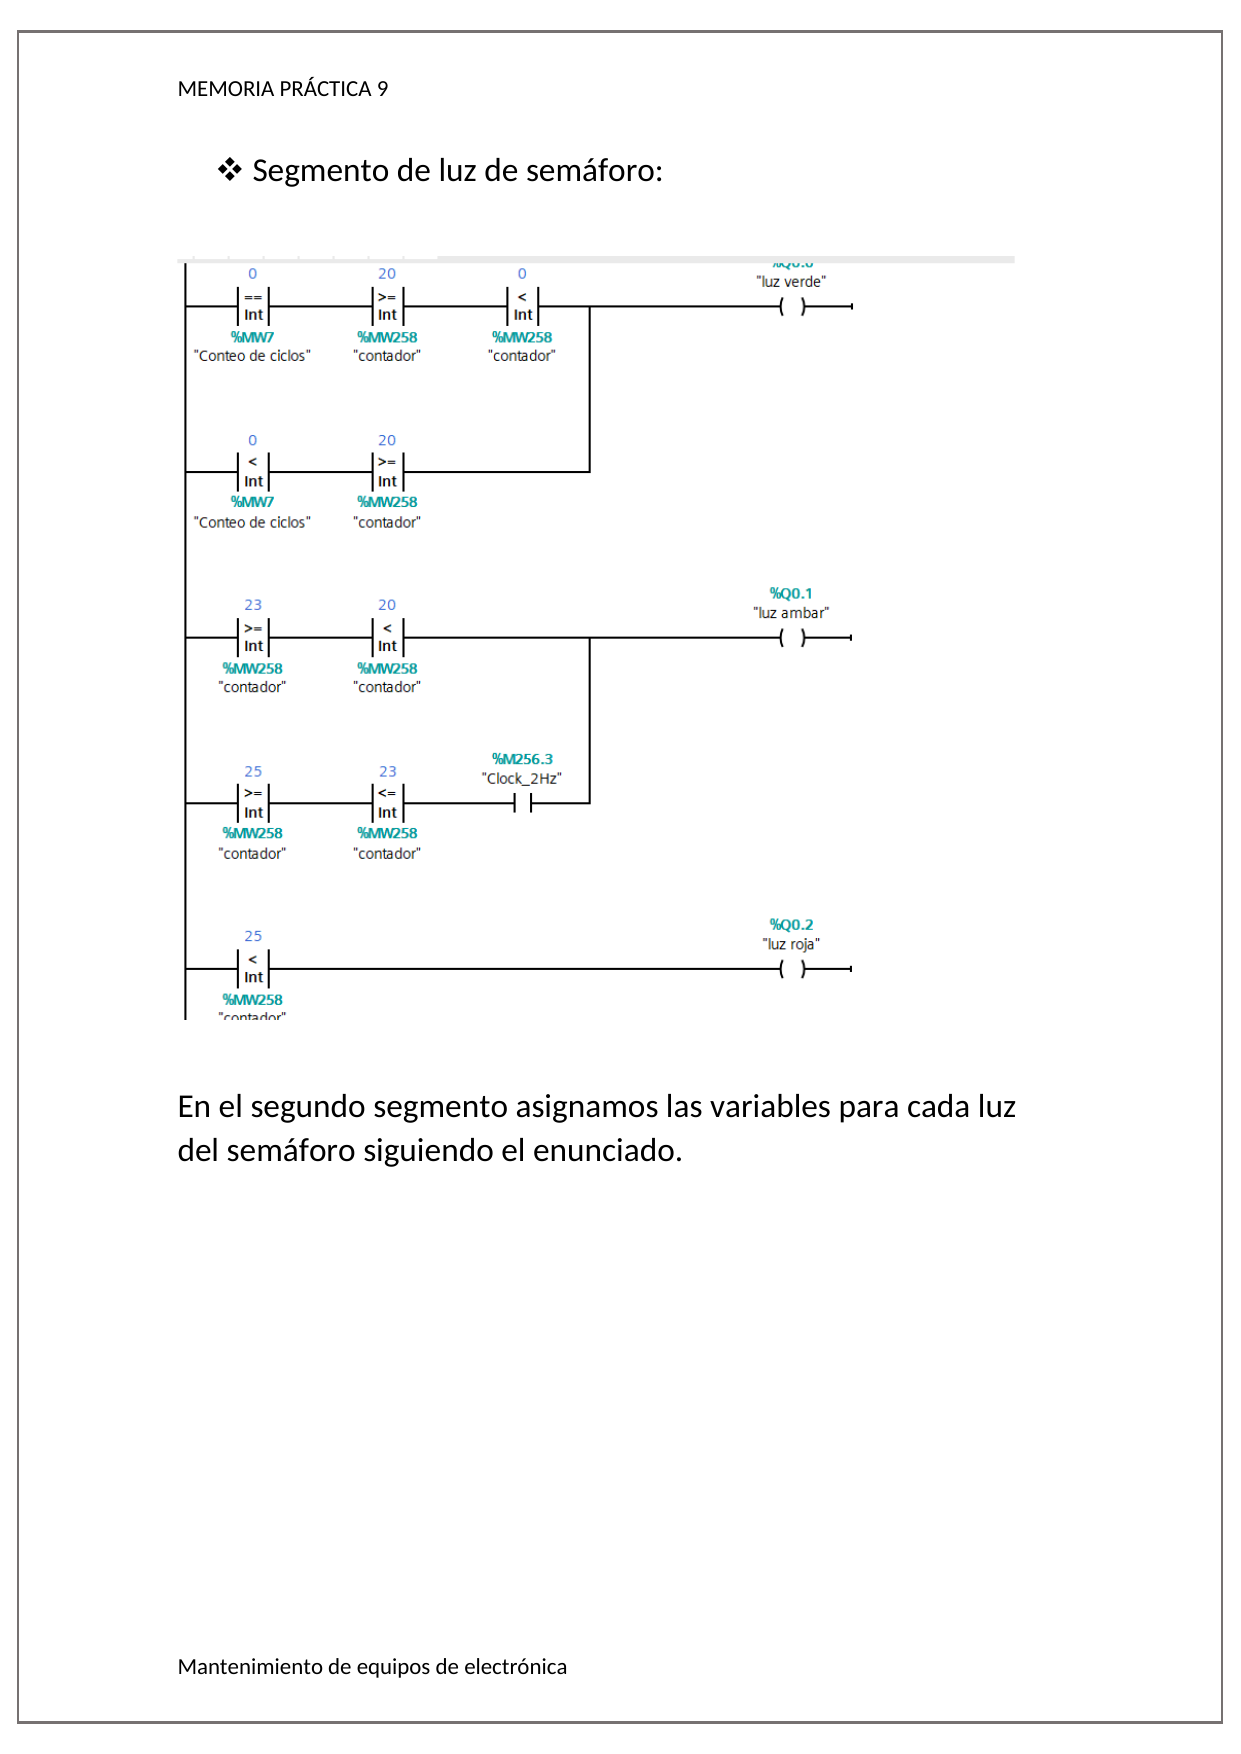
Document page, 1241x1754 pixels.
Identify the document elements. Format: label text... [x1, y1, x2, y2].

text En el segundo segmento asignamos las variables para cada luz del semáforo siguiendo el enunciado. [177, 1085, 1063, 1170]
list Segmento de luz de semáforo: [215, 149, 1063, 190]
picture [177, 256, 1015, 1020]
